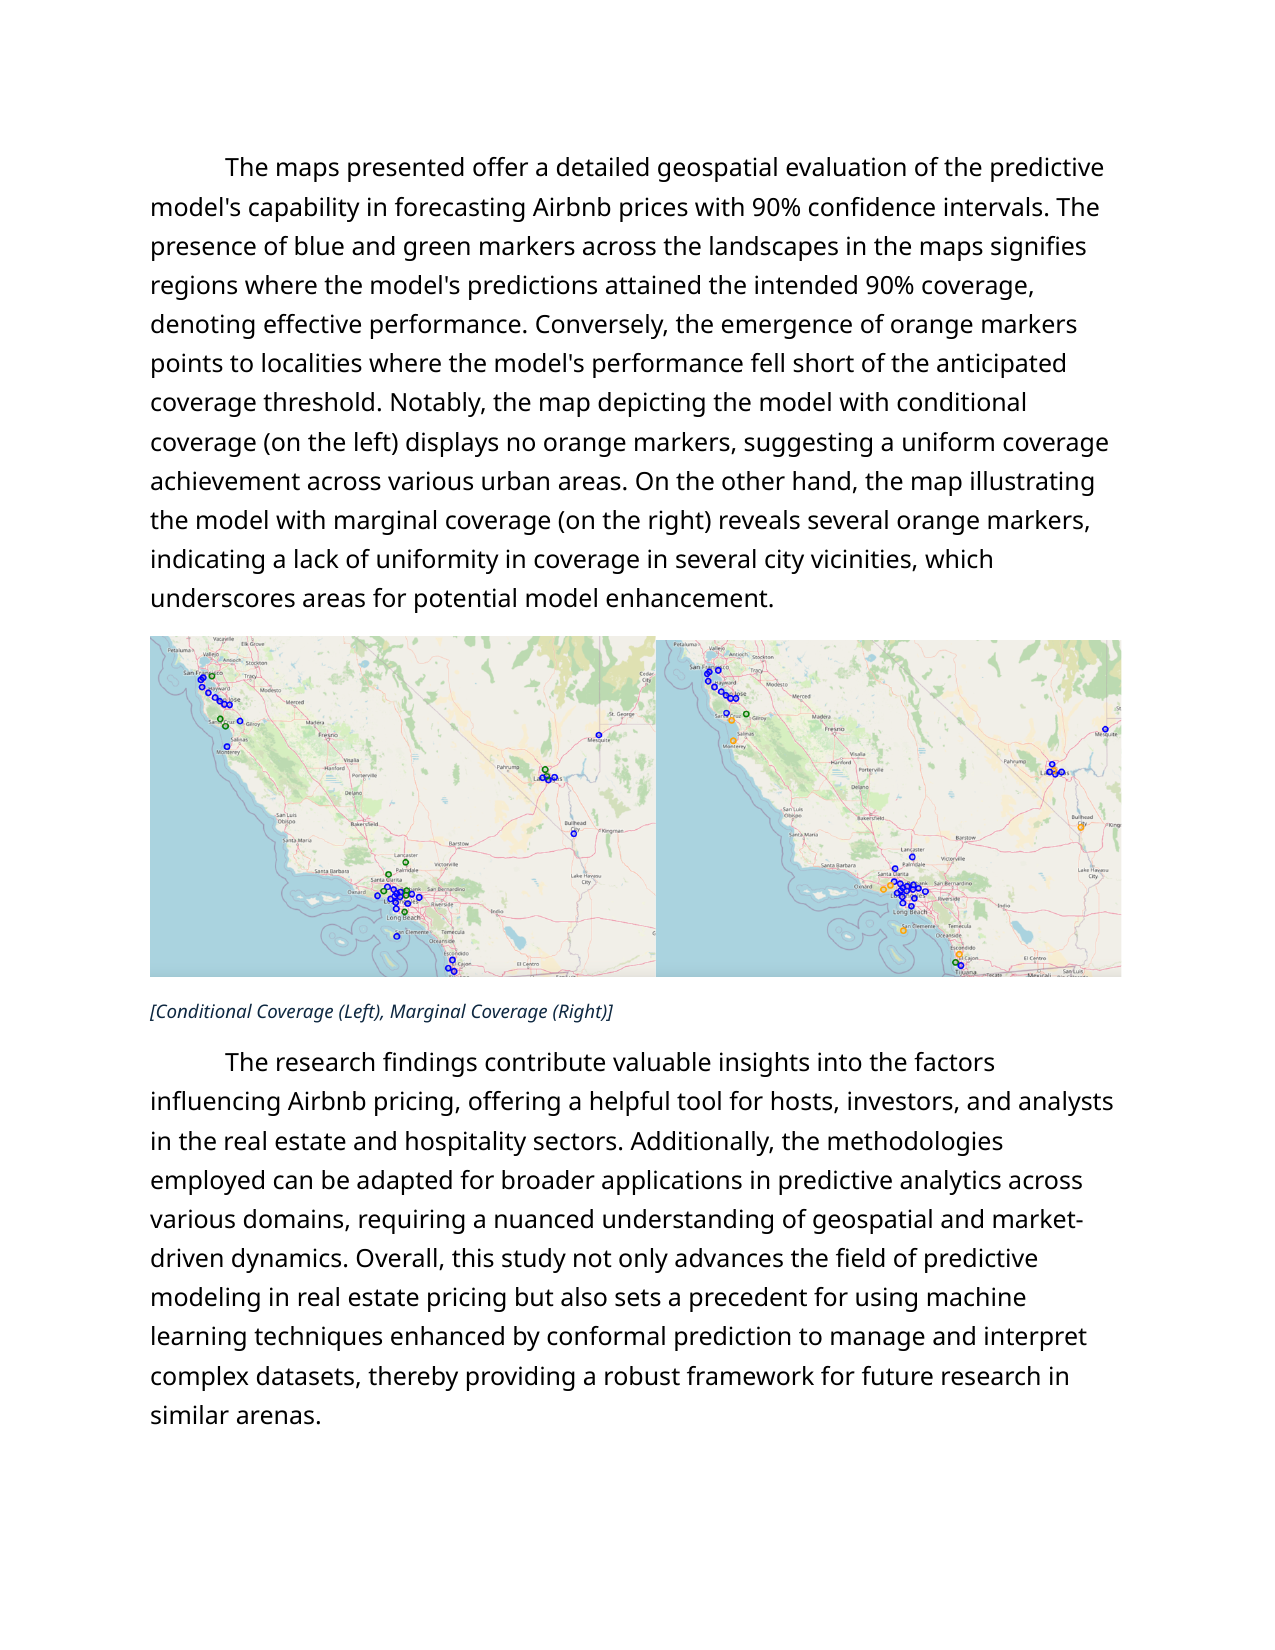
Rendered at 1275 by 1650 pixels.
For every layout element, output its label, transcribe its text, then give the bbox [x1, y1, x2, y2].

text The maps presented offer a detailed geospatial evaluation of the predictive model's capability in forecasting Airbnb prices with 90% confidence intervals. The presence of blue and green markers across the landscapes in the maps signifies regions where the model's predictions attained the intended 90% coverage, denoting effective performance. Conversely, the emergence of orange markers points to localities where the model's performance fell short of the anticipated coverage threshold. Notably, the map depicting the model with conditional coverage (on the left) displays no orange markers, suggesting a uniform coverage achievement across various urban areas. On the other hand, the map illustrating the model with marginal coverage (on the right) reveals several orange markers, indicating a lack of uniformity in coverage in several city vicinities, which underscores areas for potential model enhancement. [150, 150, 1125, 615]
picture [150, 636, 1122, 977]
text The research findings contribute valuable insights into the factors influencing Airbnb pricing, offering a helpful tool for hosts, investors, and analysts in the real estate and hospitality sectors. Additionally, the methodologies employed can be adapted for broader applications in predictive analytics across various domains, requiring a nuanced understanding of geospatial and market-driven dynamics. Overall, this study not only advances the field of predictive modeling in real estate pricing but also sets a precedent for using machine learning techniques enhanced by conformal prediction to manage and interpret complex datasets, thereby providing a robust framework for future research in similar arenas. [150, 1045, 1125, 1431]
text [Conditional Coverage (Left), Marginal Coverage (Right)] [150, 998, 1125, 1024]
